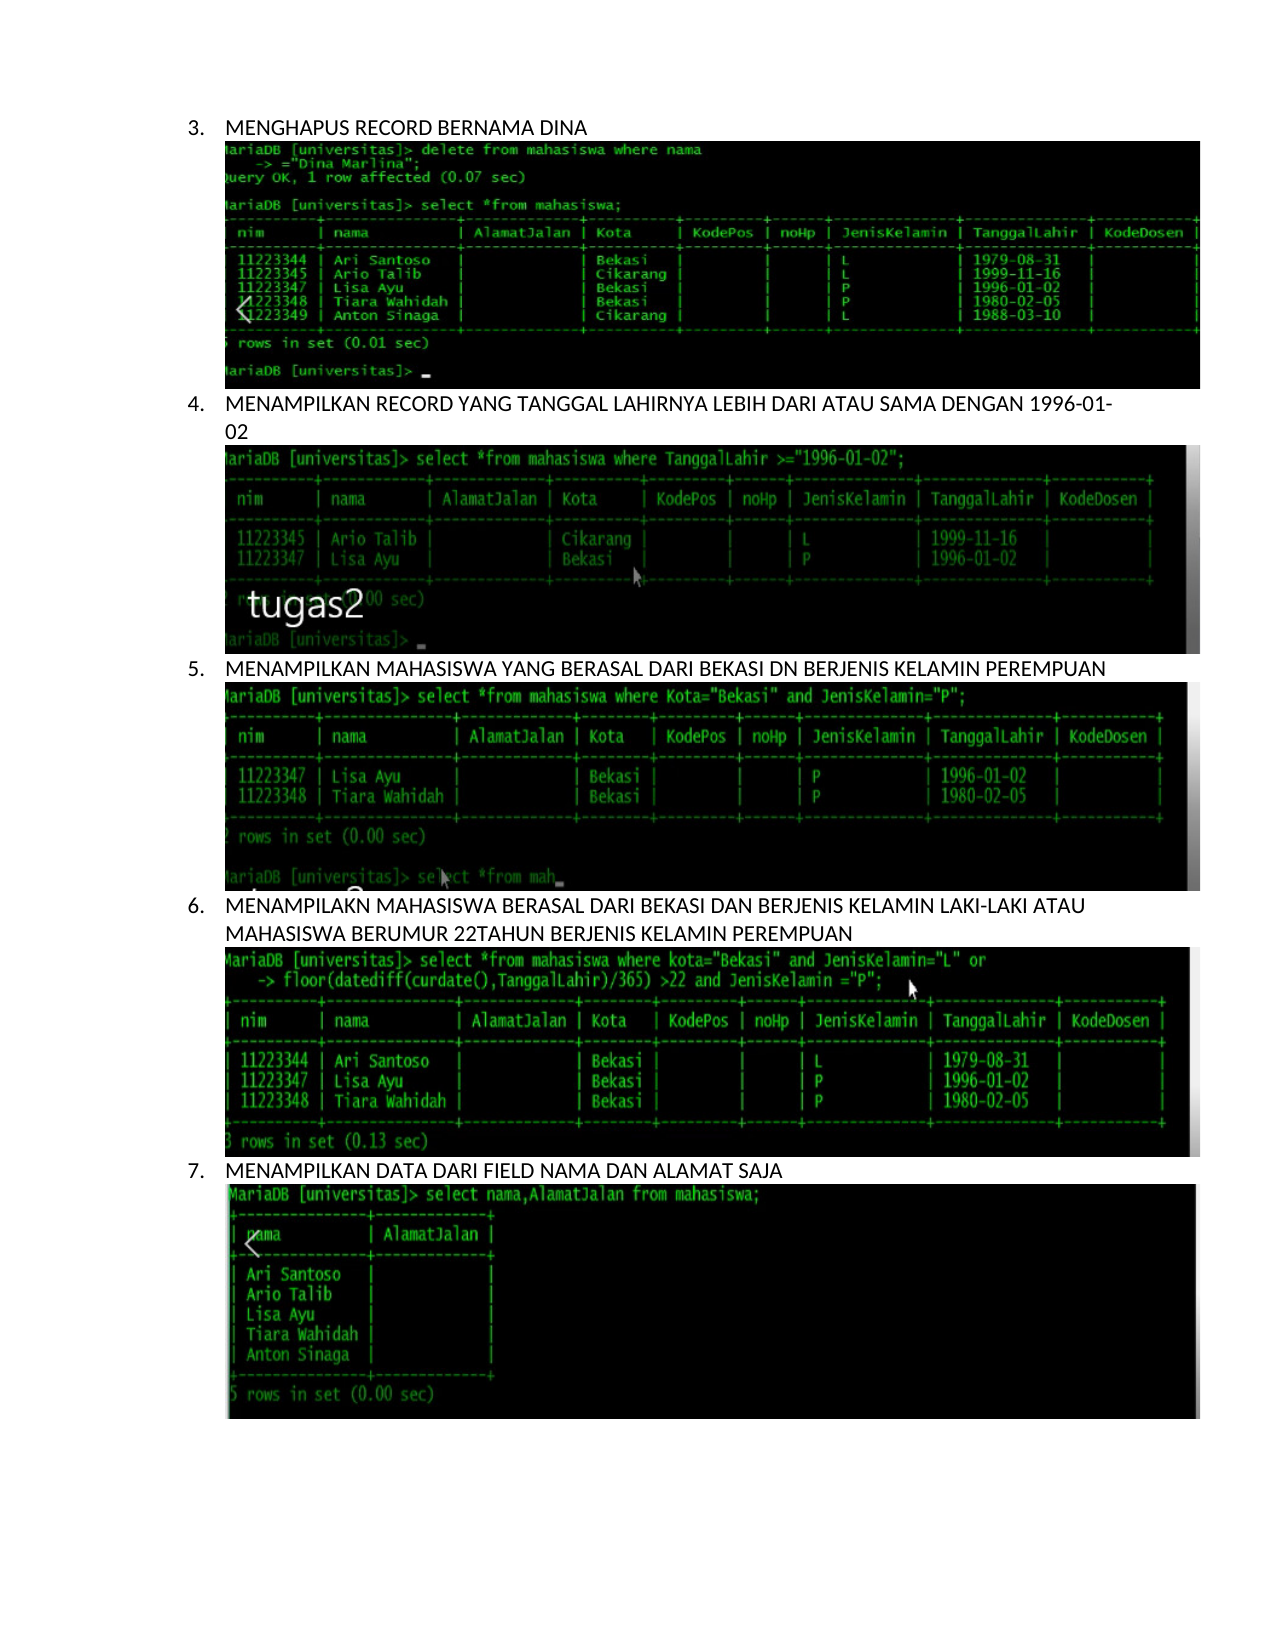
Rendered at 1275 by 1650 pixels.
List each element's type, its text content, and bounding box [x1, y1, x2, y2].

list MENAMPILKAN DATA DARI FIELD NAMA DAN ALAMAT SAJA [187, 1156, 1125, 1184]
list MENGHAPUS RECORD BERNAMA DINA [187, 113, 1125, 141]
list MENAMPILKAN RECORD YANG TANGGAL LAHIRNYA LEBIH DARI ATAU SAMA DENGAN 1996-01-02 [187, 389, 1125, 445]
picture [225, 445, 1200, 654]
picture [225, 682, 1200, 891]
picture [225, 947, 1200, 1157]
list MENAMPILKAN MAHASISWA YANG BERASAL DARI BEKASI DN BERJENIS KELAMIN PEREMPUAN [187, 654, 1125, 682]
list MENAMPILAKN MAHASISWA BERASAL DARI BEKASI DAN BERJENIS KELAMIN LAKI-LAKI ATAU MAHASISWA BERUMUR 22TAHUN BERJENIS KELAMIN PEREMPUAN [187, 891, 1125, 947]
picture [225, 141, 1200, 389]
picture [225, 1184, 1200, 1419]
